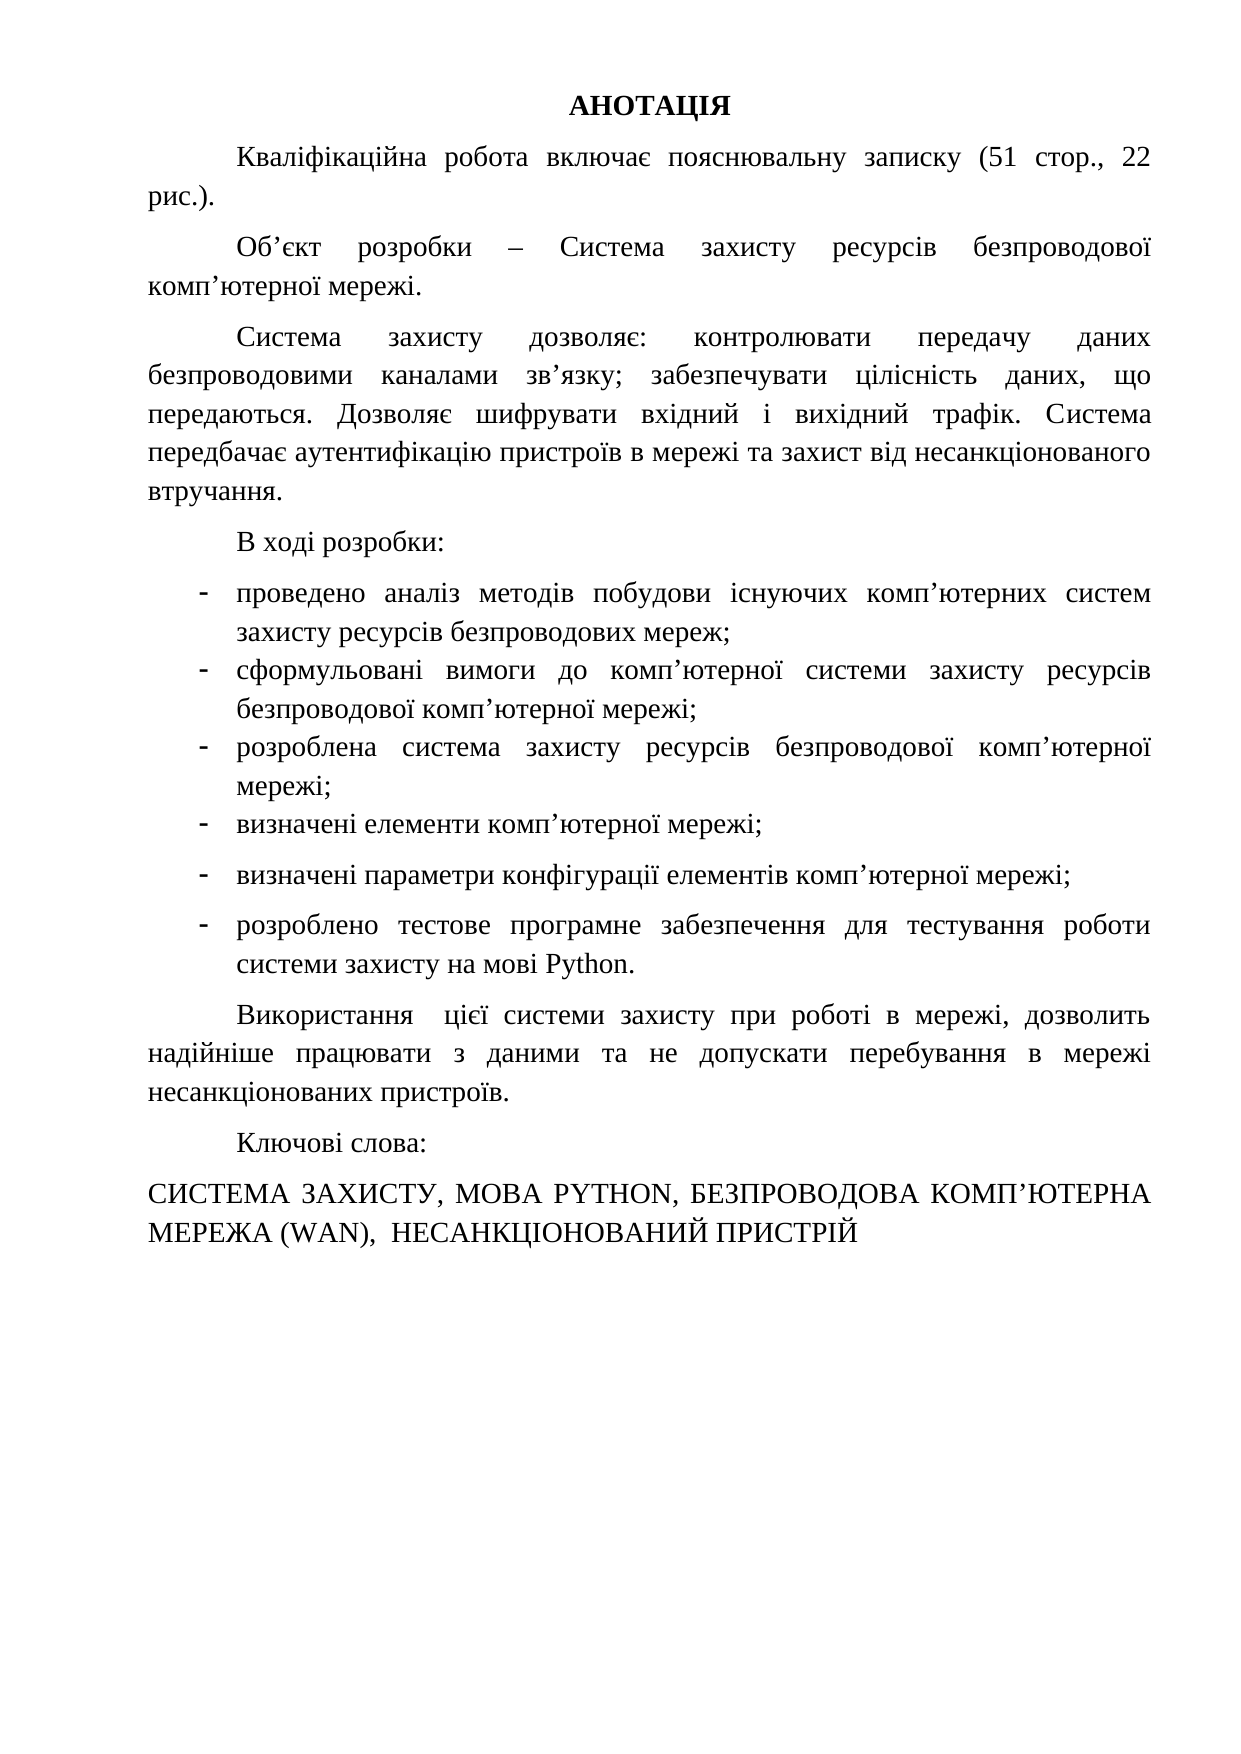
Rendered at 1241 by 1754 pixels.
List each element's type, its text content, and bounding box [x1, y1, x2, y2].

list проведено аналіз методів побудови існуючих комп’ютерних систем захисту ресурсів безпроводових мереж; [199, 575, 1152, 647]
text СИСТЕМА ЗАХИСТУ, МОВА PYTHON, БЕЗПРОВОДОВА КОМП’ЮТЕРНА МЕРЕЖА (WAN), НЕСАНКЦІОНОВАНИЙ ПРИСТРІЙ [148, 1176, 1152, 1248]
text В ході розробки: [148, 524, 1152, 557]
list визначені параметри конфігурації елементів комп’ютерної мережі; [199, 857, 1152, 891]
text АНОТАЦІЯ [148, 88, 1152, 122]
list визначені елементи комп’ютерної мережі; [199, 807, 1152, 840]
text Об’єкт розробки – Система захисту ресурсів безпроводової комп’ютерної мережі. [148, 229, 1152, 301]
list розроблена система захисту ресурсів безпроводової комп’ютерної мережі; [199, 729, 1152, 802]
list розроблено тестове програмне забезпечення для тестування роботи системи захисту на мові Python. [199, 907, 1152, 979]
text Ключові слова: [148, 1125, 1152, 1159]
list сформульовані вимоги до комп’ютерної системи захисту ресурсів безпроводової комп’ютерної мережі; [199, 652, 1152, 724]
text Використання цієї системи захисту при роботі в мережі, дозволить надійніше працювати з даними та не допускати перебування в мережі несанкціонованих пристроїв. [148, 997, 1152, 1108]
text Система захисту дозволяє: контролювати передачу даних безпроводовими каналами зв’язку; забезпечувати цілісність даних, що передаються. Дозволяє шифрувати вхідний і вихідний трафік. Система передбачає аутентифікацію пристроїв в мережі та захист від несанкціонованого втручання. [148, 319, 1152, 506]
text Кваліфікаційна робота включає пояснювальну записку (51 стор., 22 рис.). [148, 139, 1152, 212]
